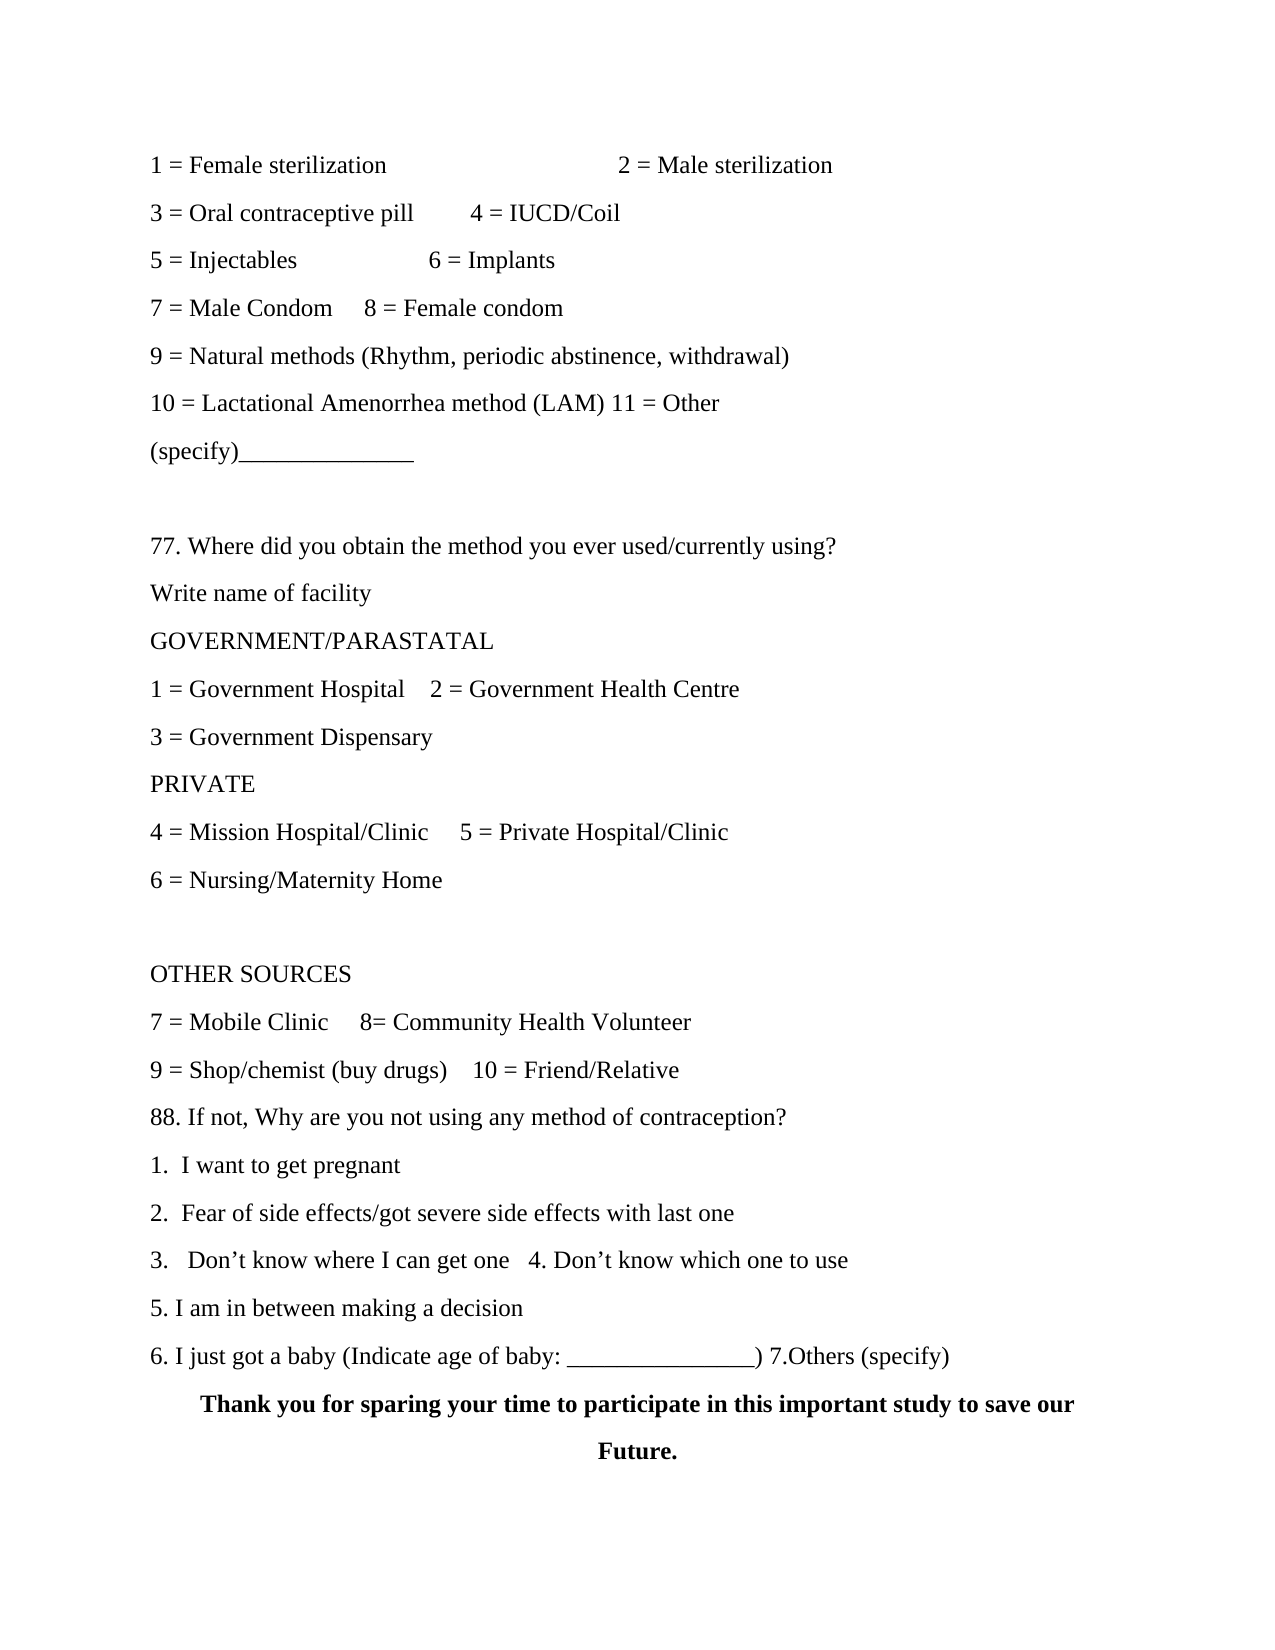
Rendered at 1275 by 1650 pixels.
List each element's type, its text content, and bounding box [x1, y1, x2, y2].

text 77. Where did you obtain the method you ever used/currently using? [150, 531, 1125, 559]
text 6. I just got a baby (Indicate age of baby: _______________) 7.Others (specify) [150, 1341, 1125, 1370]
text 3 = Government Dispensary [150, 722, 1125, 750]
text PRIVATE [150, 769, 1125, 798]
text 9 = Natural methods (Rhythm, periodic abstinence, withdrawal) [150, 341, 1125, 369]
text Thank you for sparing your time to participate in this important study to save our [150, 1389, 1125, 1417]
text 5. I am in between making a decision [150, 1293, 1125, 1322]
text 2. Fear of side effects/got severe side effects with last one [150, 1198, 1125, 1227]
text 5 = Injectables 6 = Implants [150, 245, 1125, 274]
text Write name of facility [150, 578, 1125, 607]
text 7 = Male Condom 8 = Female condom [150, 293, 1125, 322]
text 10 = Lactational Amenorrhea method (LAM) 11 = Other [150, 388, 1125, 417]
text 1 = Government Hospital 2 = Government Health Centre [150, 674, 1125, 703]
text 88. If not, Why are you not using any method of contraception? [150, 1102, 1125, 1131]
text 1 = Female sterilization 2 = Male sterilization [150, 150, 1125, 179]
text 6 = Nursing/Maternity Home [150, 865, 1125, 893]
text 3 = Oral contraceptive pill 4 = IUCD/Coil [150, 198, 1125, 226]
text GOVERNMENT/PARASTATAL [150, 626, 1125, 655]
text OTHER SOURCES [150, 959, 1125, 988]
text 7 = Mobile Clinic 8= Community Health Volunteer [150, 1007, 1125, 1036]
text 4 = Mission Hospital/Clinic 5 = Private Hospital/Clinic [150, 817, 1125, 846]
text Future. [150, 1436, 1125, 1465]
text 3. Don’t know where I can get one 4. Don’t know which one to use [150, 1246, 1125, 1274]
text 1. I want to get pregnant [150, 1150, 1125, 1179]
text (specify)______________ [150, 436, 1125, 465]
text 9 = Shop/chemist (buy drugs) 10 = Friend/Relative [150, 1055, 1125, 1083]
